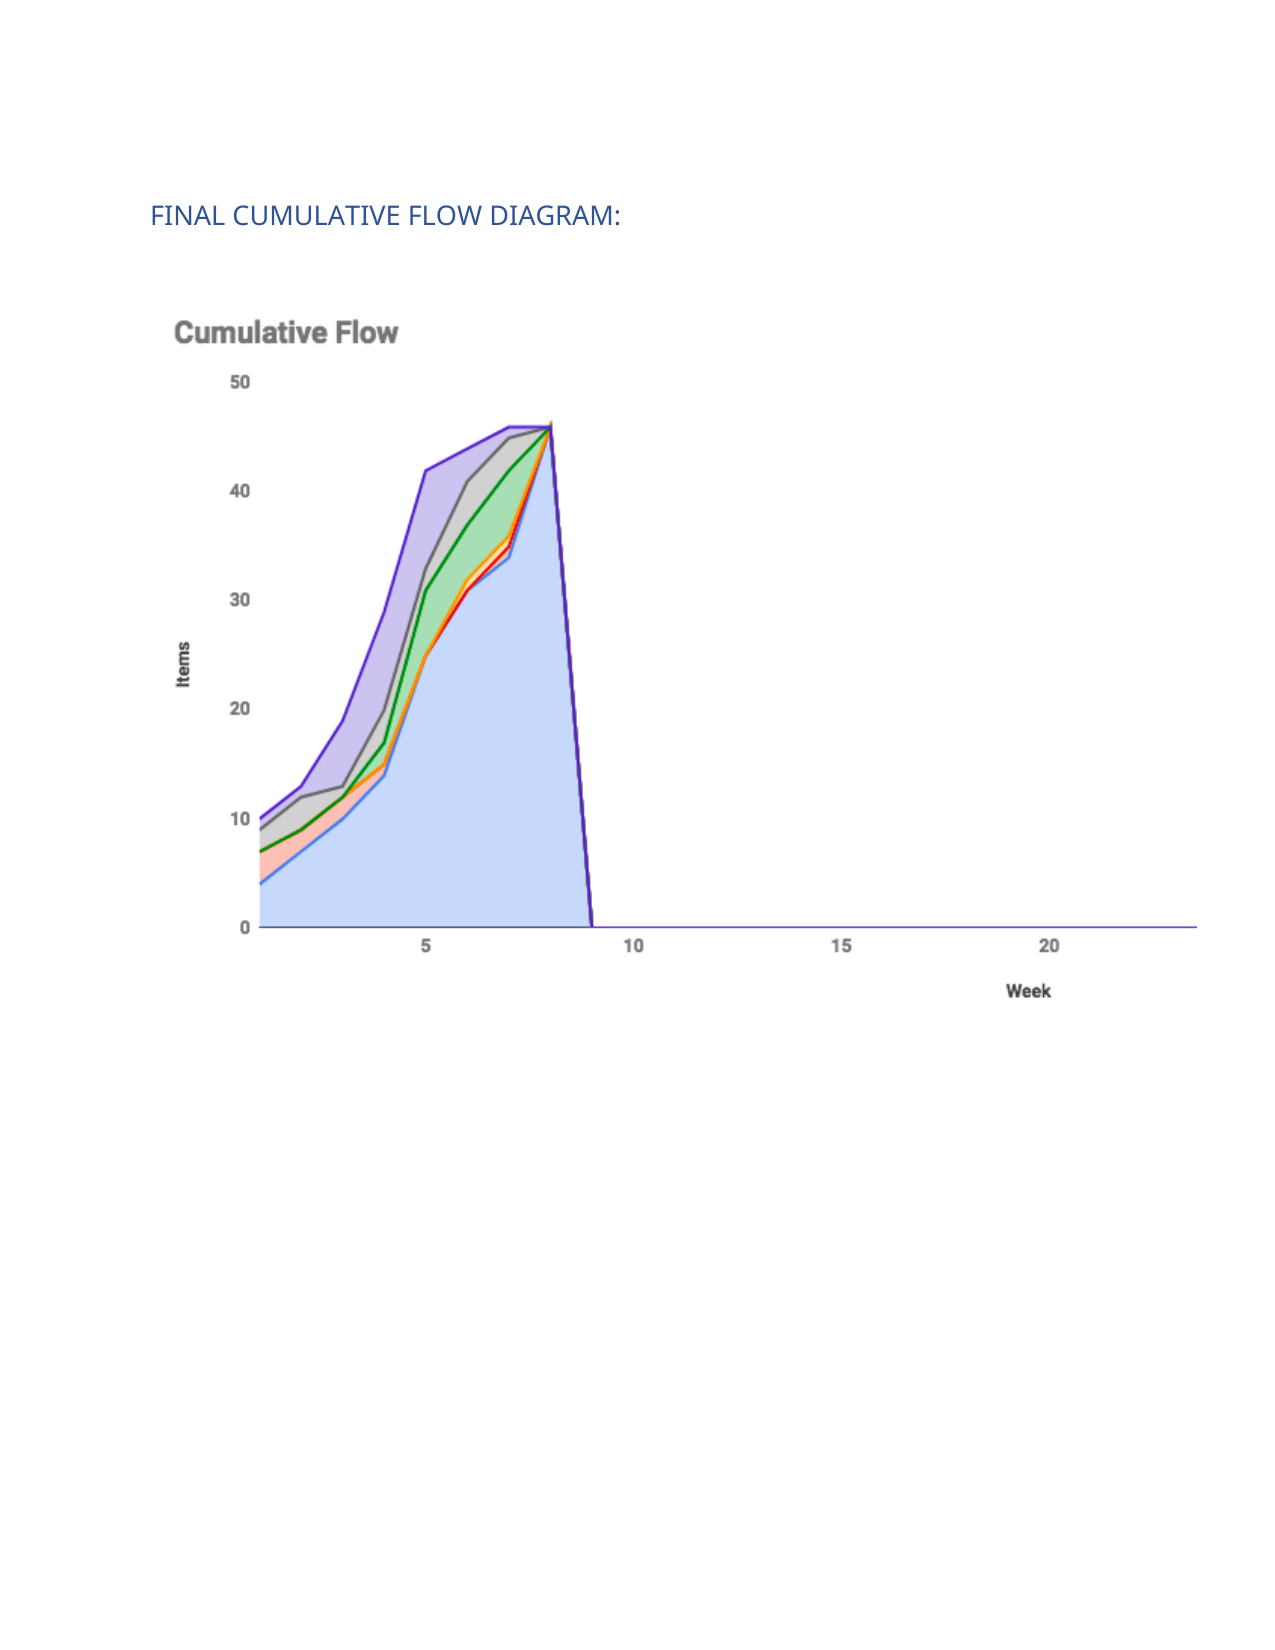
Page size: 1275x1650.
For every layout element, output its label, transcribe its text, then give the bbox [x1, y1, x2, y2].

subtitle FINAL CUMULATIVE FLOW DIAGRAM: [150, 197, 1125, 234]
picture [150, 283, 1197, 1030]
